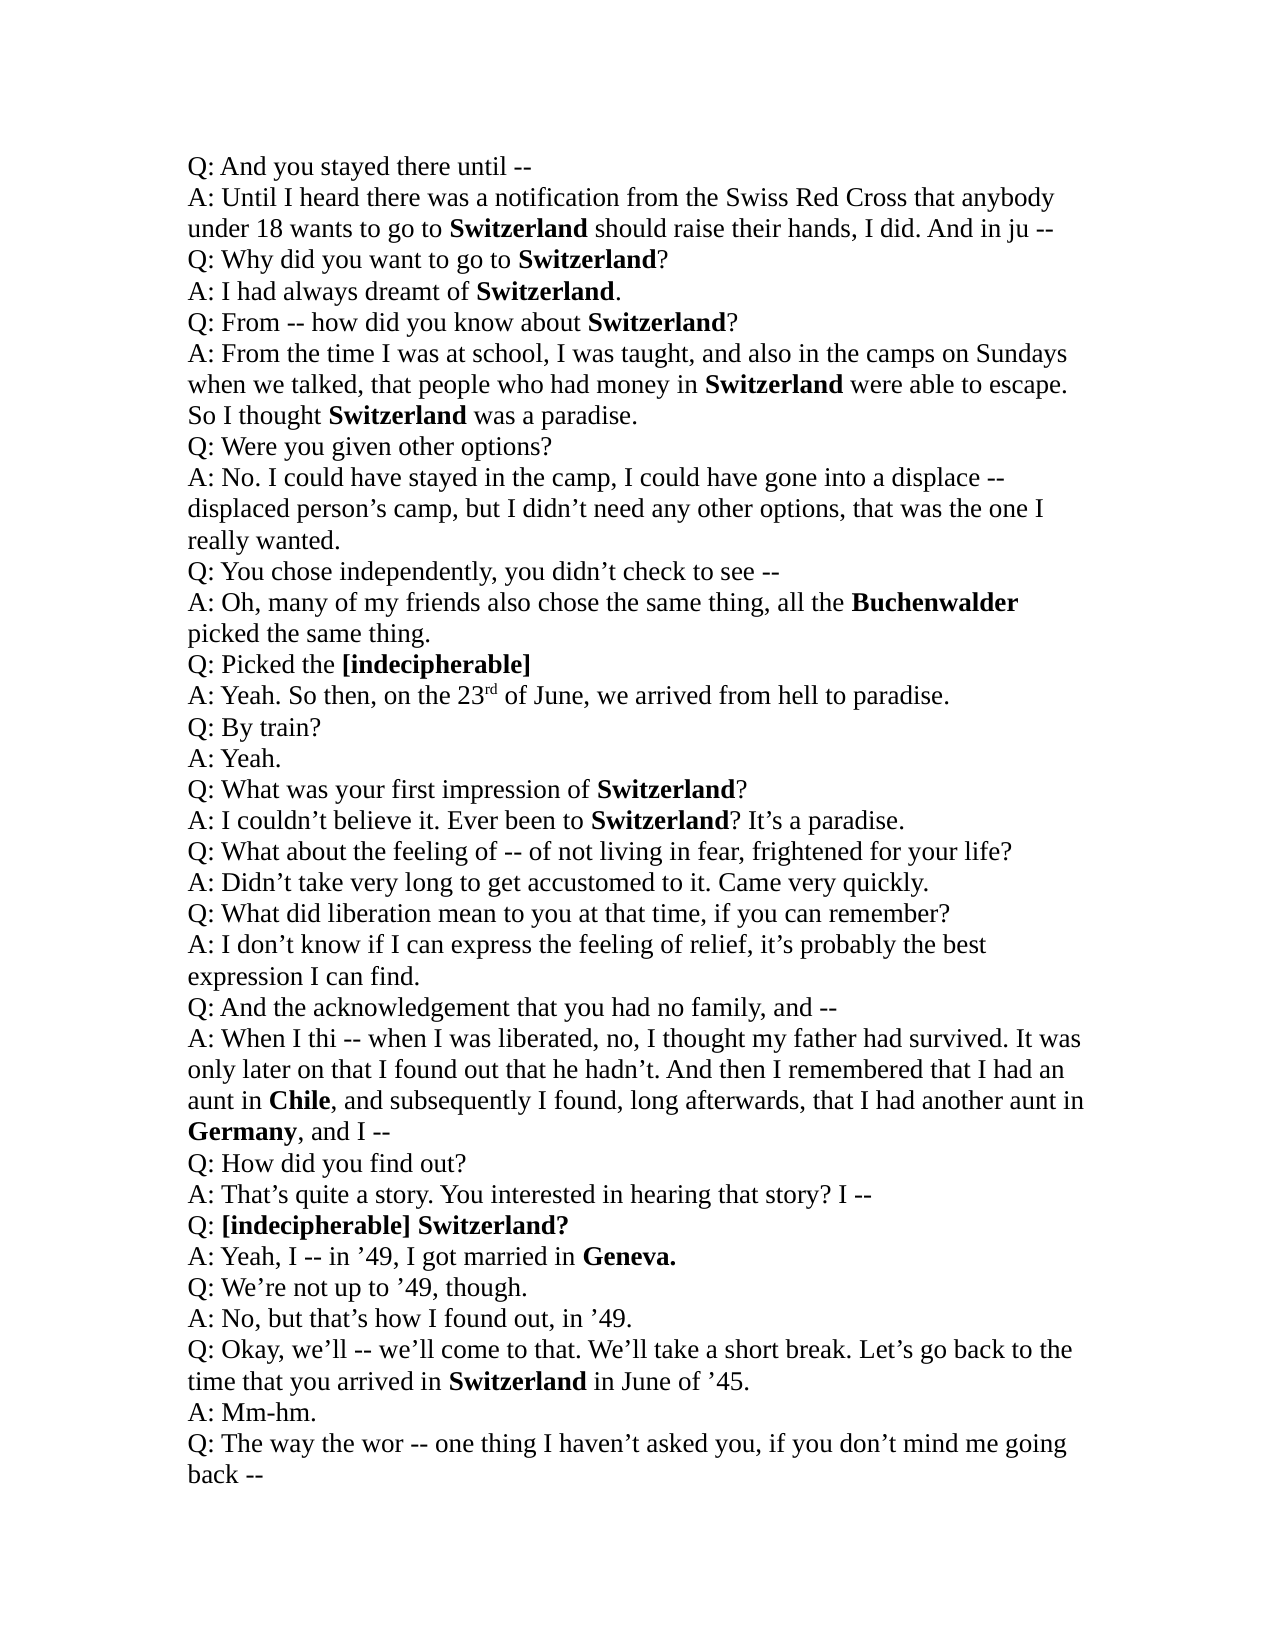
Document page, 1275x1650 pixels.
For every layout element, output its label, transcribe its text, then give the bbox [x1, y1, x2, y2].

text Q: What was your first impression of Switzerland? [187, 991, 1087, 1022]
text Q: [indecipherable] Switzerland? [187, 1427, 1087, 1458]
text A: Yeah. [187, 960, 1087, 991]
text A: Yeah. So then, on the 23rd of June, we arrived from hell to paradise. [187, 897, 1087, 929]
text Q: And the acknowledgement that you had no family, and -- [187, 1209, 1087, 1240]
text A: From the time I was at school, I was taught, and also in the camps on Sundays when we talked, that people who had money in Switzerland were able to escape. So I thought Switzerland was a paradise. [187, 555, 1087, 648]
text A: No. I could have stayed in the camp, I could have gone into a displace -- displaced person’s camp, but I didn’t need any other options, that was the one I really wanted. [187, 679, 1087, 773]
text Q: So you left the hospital and went back to the camp? [187, 243, 1087, 274]
text A: That’s quite a story. You interested in hearing that story? I -- [187, 1396, 1087, 1427]
text Q: Yes, you went back to where you -- to -- [187, 306, 1087, 337]
text Q: How did you find out? [187, 1365, 1087, 1396]
text Q: Why did you want to go to Switzerland? [187, 461, 1087, 493]
text A: Oh, many of my friends also chose the same thing, all the Buchenwalder picked the same thing. [187, 804, 1087, 866]
text A: Yeah, I -- in ’49, I got married in Geneva. [187, 1458, 1087, 1489]
text Q: From -- how did you know about Switzerland? [187, 524, 1087, 555]
text Q: You chose independently, you didn’t check to see -- [187, 773, 1087, 804]
text Q: What about the feeling of -- of not living in fear, frightened for your life? [187, 1053, 1087, 1084]
text A: Yes. [187, 150, 1087, 181]
text Q: Picked the [indecipherable] [187, 866, 1087, 897]
text Q: What sort of medication were you offered? [187, 181, 1087, 212]
text A: Didn’t take very long to get accustomed to it. Came very quickly. [187, 1084, 1087, 1116]
text A: I don’t remember, I was so weak. And then, in June -- [187, 212, 1087, 243]
text A: When I thi -- when I was liberated, no, I thought my father had survived. It was only later on that I found out that he hadn’t. And then I remembered that I had an aunt in Chile, and subsequently I found, long afterwards, that I had another aunt in Germany, and I -- [187, 1240, 1087, 1365]
text Q: Were you given other options? [187, 648, 1087, 679]
text A: Until I heard there was a notification from the Swiss Red Cross that anybody under 18 wants to go to Switzerland should raise their hands, I did. And in ju -- [187, 399, 1087, 461]
text Q: What did liberation mean to you at that time, if you can remember? [187, 1116, 1087, 1147]
text A: I had always dreamt of Switzerland. [187, 493, 1087, 524]
text A: I couldn’t believe it. Ever been to Switzerland? It’s a paradise. [187, 1022, 1087, 1053]
text A: No, the hospital was in the camp, really. [187, 274, 1087, 306]
text A: I don’t know if I can express the feeling of relief, it’s probably the best expression I can find. [187, 1147, 1087, 1209]
text Q: And you stayed there until -- [187, 368, 1087, 399]
text Q: By train? [187, 929, 1087, 960]
text A: To buch -- yeah. [187, 337, 1087, 368]
